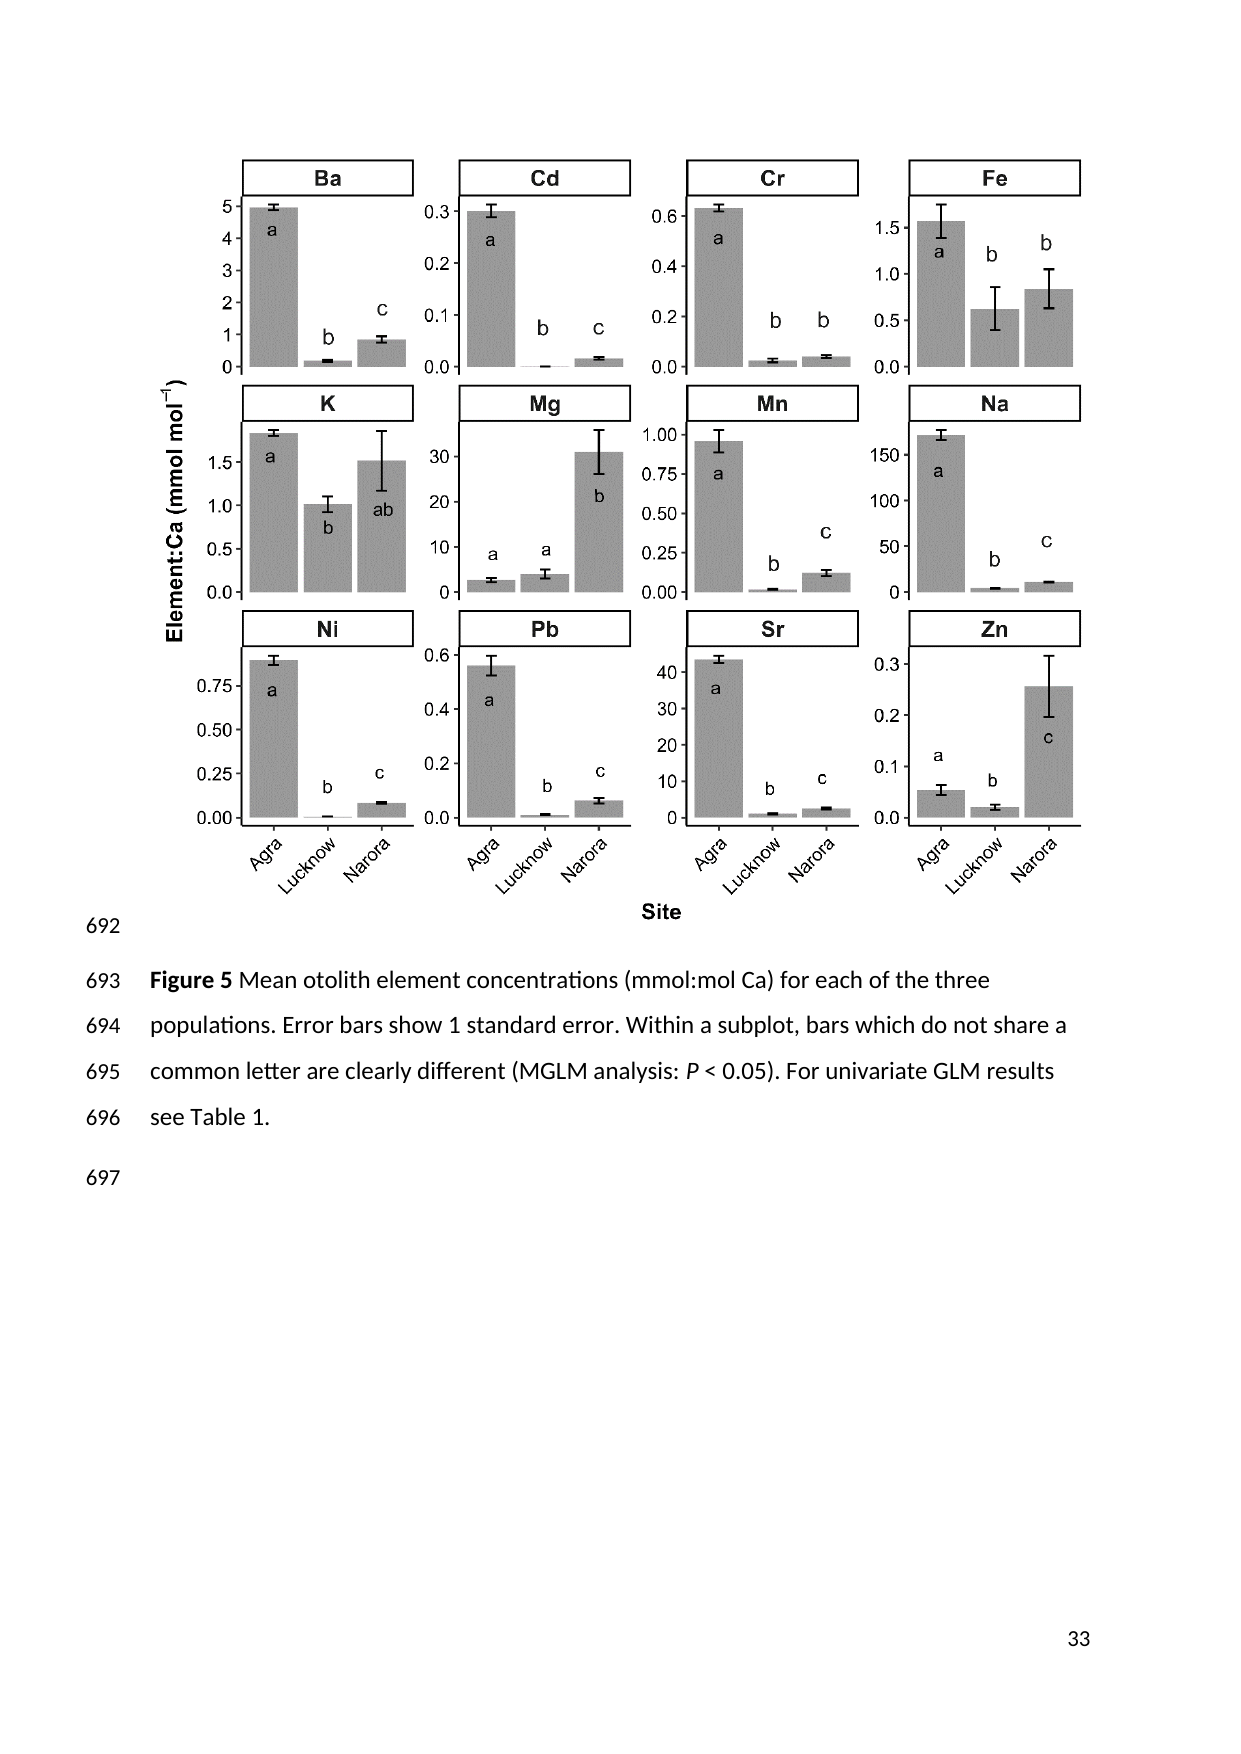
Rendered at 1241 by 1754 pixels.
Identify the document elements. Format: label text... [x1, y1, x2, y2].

picture [150, 150, 1090, 934]
text Figure 5 Mean otolith element concentrations (mmol:mol Ca) for each of the three populations. Error bars show 1 standard error. Within a subplot, bars which do not share a common letter are clearly different (MGLM analysis: P < 0.05). For univariate GLM results see Table 1. [150, 964, 1090, 1131]
